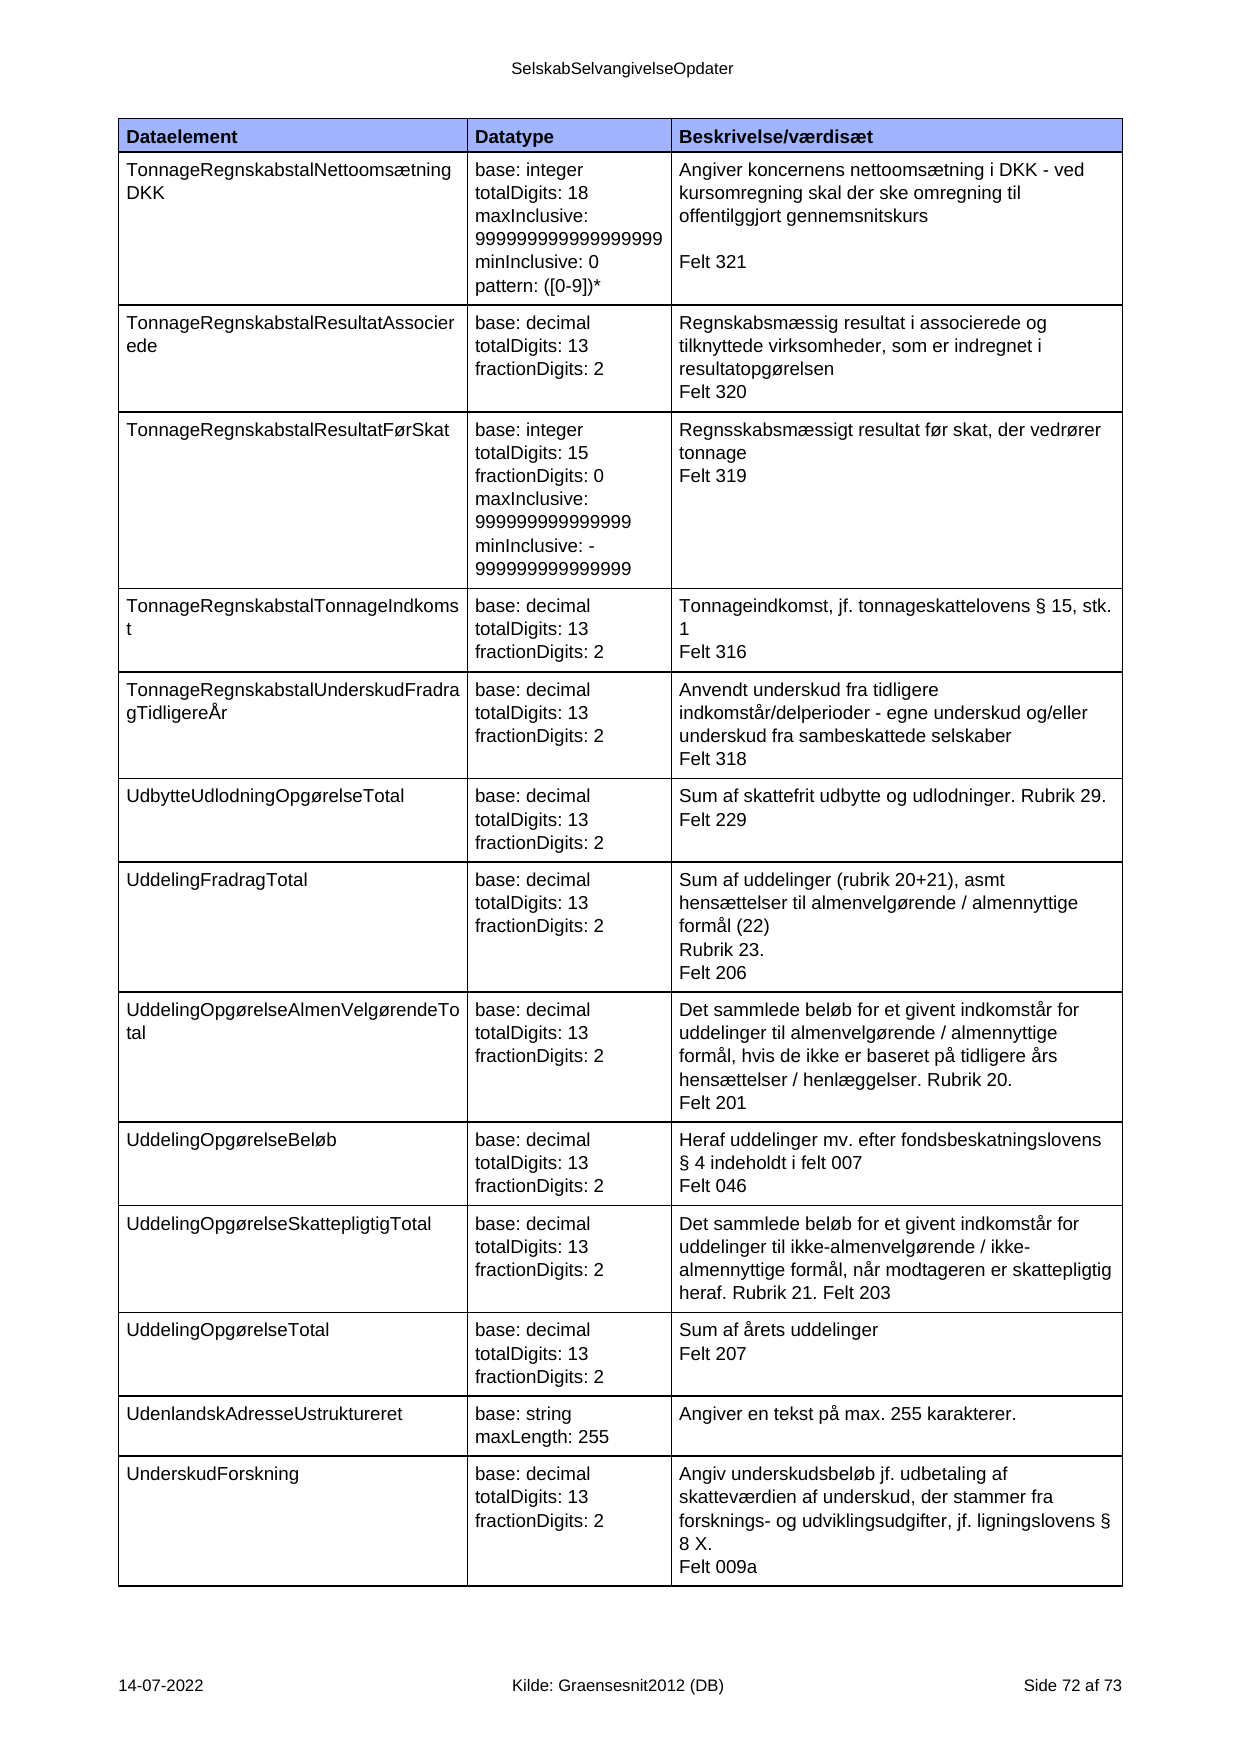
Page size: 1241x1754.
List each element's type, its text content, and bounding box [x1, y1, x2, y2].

table_cell Anvendt underskud fra tidligere indkomstår/delperioder - egne underskud og/eller underskud fra sambeskattede selskaber Felt 318 [672, 673, 1122, 778]
table_cell TonnageRegnskabstalNettoomsætningDKK [119, 153, 467, 304]
table_cell UdenlandskAdresseUstruktureret [119, 1397, 467, 1455]
table_cell Angiver en tekst på max. 255 karakterer. [672, 1397, 1122, 1455]
table_cell base: decimal totalDigits: 13 fractionDigits: 2 [468, 1206, 671, 1312]
table_cell TonnageRegnskabstalTonnageIndkomst [119, 589, 467, 671]
table_cell base: decimal totalDigits: 13 fractionDigits: 2 [468, 779, 671, 861]
table_cell base: integer totalDigits: 18 maxInclusive: 999999999999999999 minInclusive: 0 pattern: ([0-9])* [468, 153, 671, 304]
table_cell UddelingOpgørelseTotal [119, 1313, 467, 1395]
table_cell TonnageRegnskabstalResultatAssocierede [119, 306, 467, 411]
table_cell base: decimal totalDigits: 13 fractionDigits: 2 [468, 589, 671, 671]
table_cell Tonnageindkomst, jf. tonnageskattelovens § 15, stk. 1 Felt 316 [672, 589, 1122, 671]
table_cell Det sammlede beløb for et givent indkomstår for uddelinger til ikke-almenvelgørende / ikke-almennyttige formål, når modtageren er skattepligtig heraf. Rubrik 21. Felt 203 [672, 1206, 1122, 1312]
table_cell UddelingOpgørelseBeløb [119, 1123, 467, 1205]
table_cell UddelingOpgørelseSkattepligtigTotal [119, 1206, 467, 1312]
table_cell TonnageRegnskabstalUnderskudFradragTidligereÅr [119, 673, 467, 778]
table_header Beskrivelse/værdisæt [672, 119, 1122, 151]
table_cell Sum af årets uddelinger Felt 207 [672, 1313, 1122, 1395]
table_cell base: decimal totalDigits: 13 fractionDigits: 2 [468, 673, 671, 778]
table_cell Regnskabsmæssig resultat i associerede og tilknyttede virksomheder, som er indregnet i resultatopgørelsen Felt 320 [672, 306, 1122, 411]
table_cell base: decimal totalDigits: 13 fractionDigits: 2 [468, 306, 671, 411]
table_cell Det sammlede beløb for et givent indkomstår for uddelinger til almenvelgørende / almennyttige formål, hvis de ikke er baseret på tidligere års hensættelser / henlæggelser. Rubrik 20. Felt 201 [672, 993, 1122, 1121]
table_header Datatype [468, 119, 671, 151]
table_cell Heraf uddelinger mv. efter fondsbeskatningslovens § 4 indeholdt i felt 007 Felt 046 [672, 1123, 1122, 1205]
table_cell TonnageRegnskabstalResultatFørSkat [119, 413, 467, 587]
table_cell UdbytteUdlodningOpgørelseTotal [119, 779, 467, 861]
table_cell UddelingOpgørelseAlmenVelgørendeTotal [119, 993, 467, 1121]
table_header Dataelement [119, 119, 467, 151]
table_cell Sum af uddelinger (rubrik 20+21), asmt hensættelser til almenvelgørende / almennyttige formål (22) Rubrik 23. Felt 206 [672, 863, 1122, 991]
table_cell base: decimal totalDigits: 13 fractionDigits: 2 [468, 863, 671, 991]
table_cell Angiv underskudsbeløb jf. udbetaling af skatteværdien af underskud, der stammer fra forsknings- og udviklingsudgifter, jf. ligningslovens § 8 X. Felt 009a [672, 1457, 1122, 1585]
table_cell base: decimal totalDigits: 13 fractionDigits: 2 [468, 1123, 671, 1205]
table_cell base: string maxLength: 255 [468, 1397, 671, 1455]
table_cell UddelingFradragTotal [119, 863, 467, 991]
table_cell Sum af skattefrit udbytte og udlodninger. Rubrik 29. Felt 229 [672, 779, 1122, 861]
table_cell base: decimal totalDigits: 13 fractionDigits: 2 [468, 993, 671, 1121]
table_cell base: decimal totalDigits: 13 fractionDigits: 2 [468, 1313, 671, 1395]
table_cell base: decimal totalDigits: 13 fractionDigits: 2 [468, 1457, 671, 1585]
table_cell Regnsskabsmæssigt resultat før skat, der vedrører tonnage Felt 319 [672, 413, 1122, 587]
table_cell UnderskudForskning [119, 1457, 467, 1585]
table_cell base: integer totalDigits: 15 fractionDigits: 0 maxInclusive: 999999999999999 minInclusive: -999999999999999 [468, 413, 671, 587]
table_cell Angiver koncernens nettoomsætning i DKK - ved kursomregning skal der ske omregning til offentilggjort gennemsnitskurs Felt 321 [672, 153, 1122, 304]
